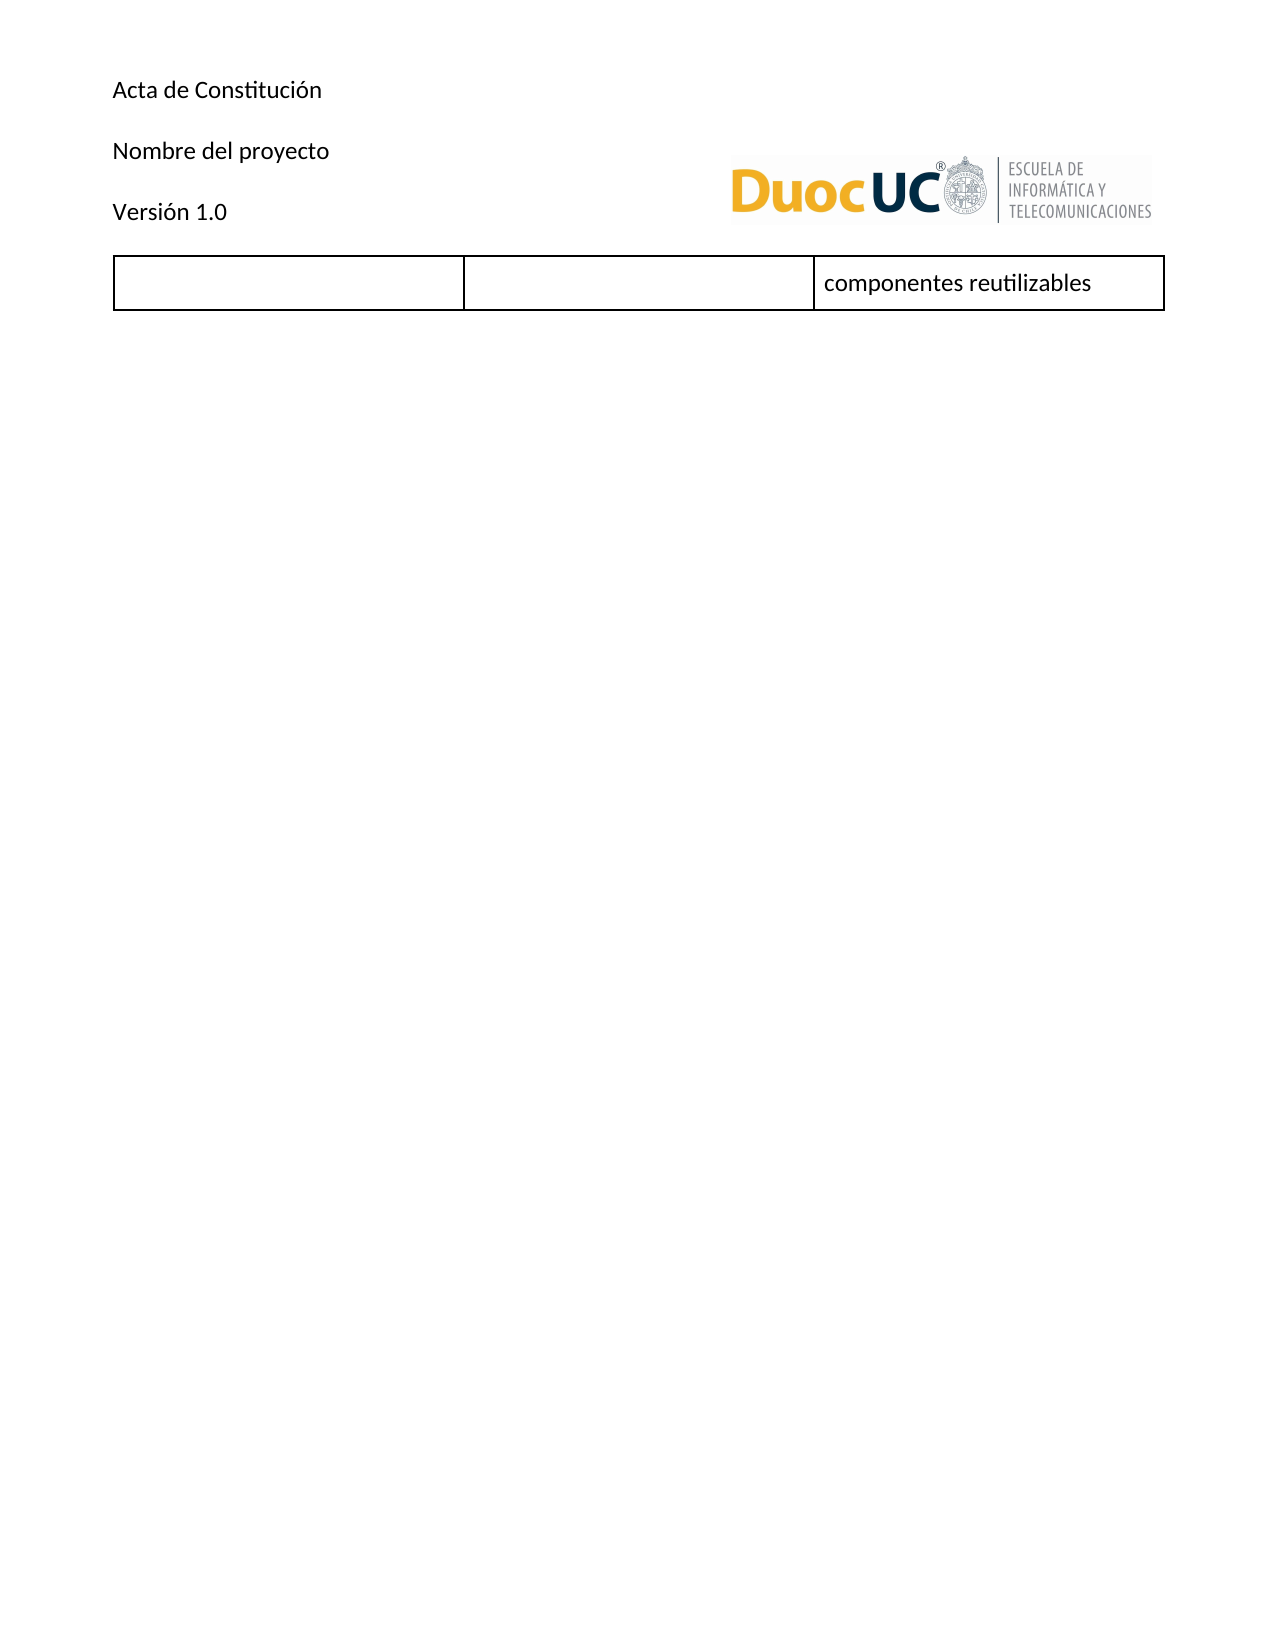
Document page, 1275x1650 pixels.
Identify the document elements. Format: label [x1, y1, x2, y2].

picture [731, 155, 1152, 225]
